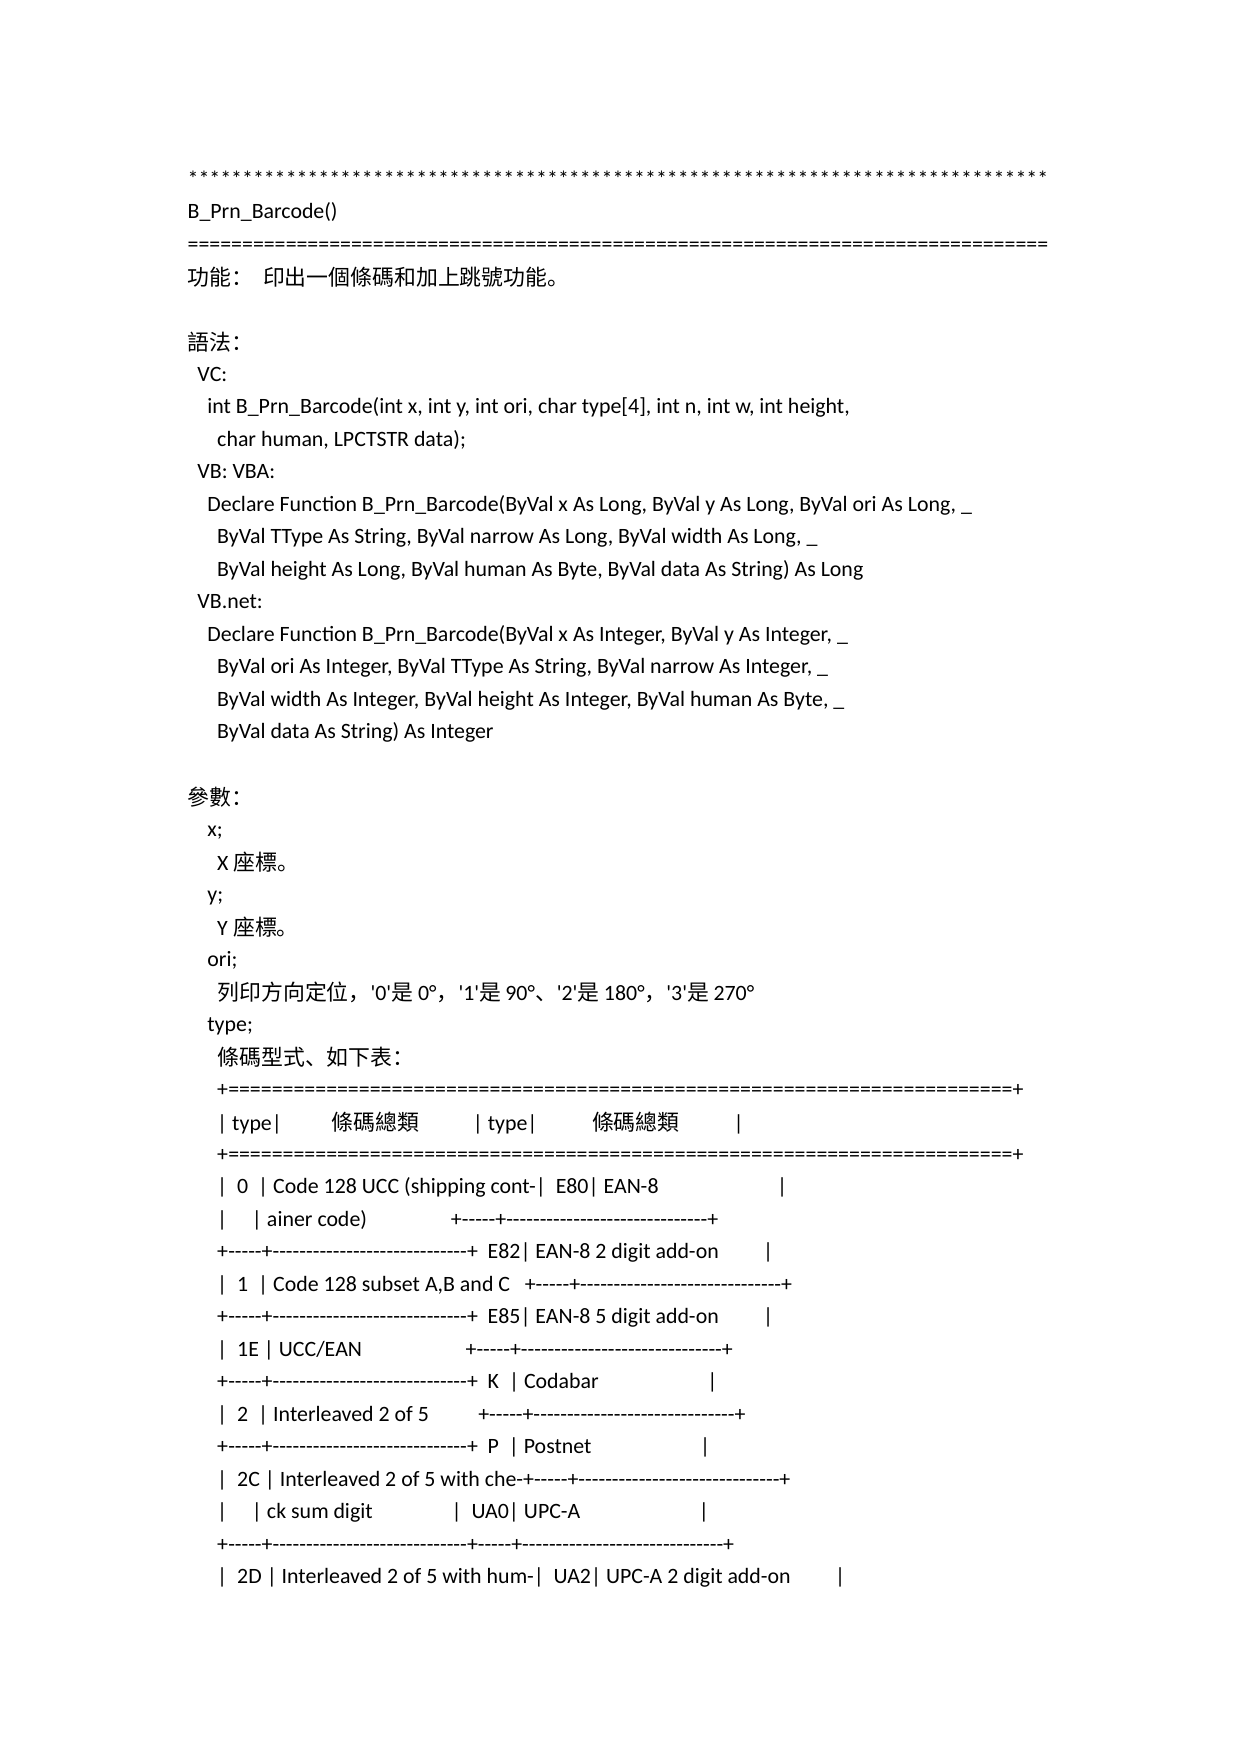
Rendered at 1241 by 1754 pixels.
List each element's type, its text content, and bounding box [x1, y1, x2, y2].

text +-----+-----------------------------+ E82| EAN-8 2 digit add-on | [187, 1234, 1053, 1267]
text | | ainer code) +-----+------------------------------+ [187, 1202, 1053, 1234]
text B_Prn_Barcode() [187, 194, 1053, 227]
text | | ck sum digit | UA0| UPC-A | [187, 1494, 1053, 1527]
text | 2D | Interleaved 2 of 5 with hum-| UA2| UPC-A 2 digit add-on | [187, 1559, 1053, 1592]
text ori; [187, 942, 1053, 974]
text | 1 | Code 128 subset A,B and C +-----+------------------------------+ [187, 1267, 1053, 1299]
text VB.net: [187, 584, 1053, 617]
text | 2C | Interleaved 2 of 5 with che-+-----+------------------------------+ [187, 1462, 1053, 1494]
text | 1E | UCC/EAN +-----+------------------------------+ [187, 1332, 1053, 1364]
text 參數： [187, 779, 1053, 812]
text 列印方向定位，'0'是 0°，'1'是90°、'2'是180°，'3'是270° [187, 974, 1053, 1007]
text Declare Function B_Prn_Barcode(ByVal x As Long, ByVal y As Long, ByVal ori As Long, _ [187, 487, 1053, 519]
text +-----+-----------------------------+-----+------------------------------+ [187, 1527, 1053, 1559]
text ByVal ori As Integer, ByVal TType As String, ByVal narrow As Integer, _ [187, 649, 1053, 682]
text ByVal height As Long, ByVal human As Byte, ByVal data As String) As Long [187, 552, 1053, 584]
text int B_Prn_Barcode(int x, int y, int ori, char type[4], int n, int w, int height, [187, 389, 1053, 422]
text ByVal width As Integer, ByVal height As Integer, ByVal human As Byte, _ [187, 682, 1053, 714]
text +-----+-----------------------------+ P | Postnet | [187, 1429, 1053, 1462]
text +-----+-----------------------------+ E85| EAN-8 5 digit add-on | [187, 1299, 1053, 1332]
text =============================================================================== [187, 227, 1053, 259]
text ByVal TType As String, ByVal narrow As Long, ByVal width As Long, _ [187, 519, 1053, 552]
text X 座標。 [187, 844, 1053, 877]
text 功能： 印出一個條碼和加上跳號功能。 [187, 259, 1053, 292]
text Y 座標。 [187, 909, 1053, 942]
text | type| 條碼總類 | type| 條碼總類 | [187, 1104, 1053, 1137]
text type; [187, 1007, 1053, 1039]
text y; [187, 877, 1053, 909]
text 條碼型式、如下表： [187, 1039, 1053, 1072]
text +========================================================================+ [187, 1072, 1053, 1104]
text ByVal data As String) As Integer [187, 714, 1053, 747]
text VB: VBA: [187, 454, 1053, 487]
text +-----+-----------------------------+ K | Codabar | [187, 1364, 1053, 1397]
text ******************************************************************************* [187, 162, 1053, 194]
text +========================================================================+ [187, 1137, 1053, 1169]
text | 0 | Code 128 UCC (shipping cont-| E80| EAN-8 | [187, 1169, 1053, 1202]
text Declare Function B_Prn_Barcode(ByVal x As Integer, ByVal y As Integer, _ [187, 617, 1053, 649]
text 語法： [187, 324, 1053, 357]
text | 2 | Interleaved 2 of 5 +-----+------------------------------+ [187, 1397, 1053, 1429]
text char human, LPCTSTR data); [187, 422, 1053, 454]
text x; [187, 812, 1053, 844]
text VC: [187, 357, 1053, 389]
